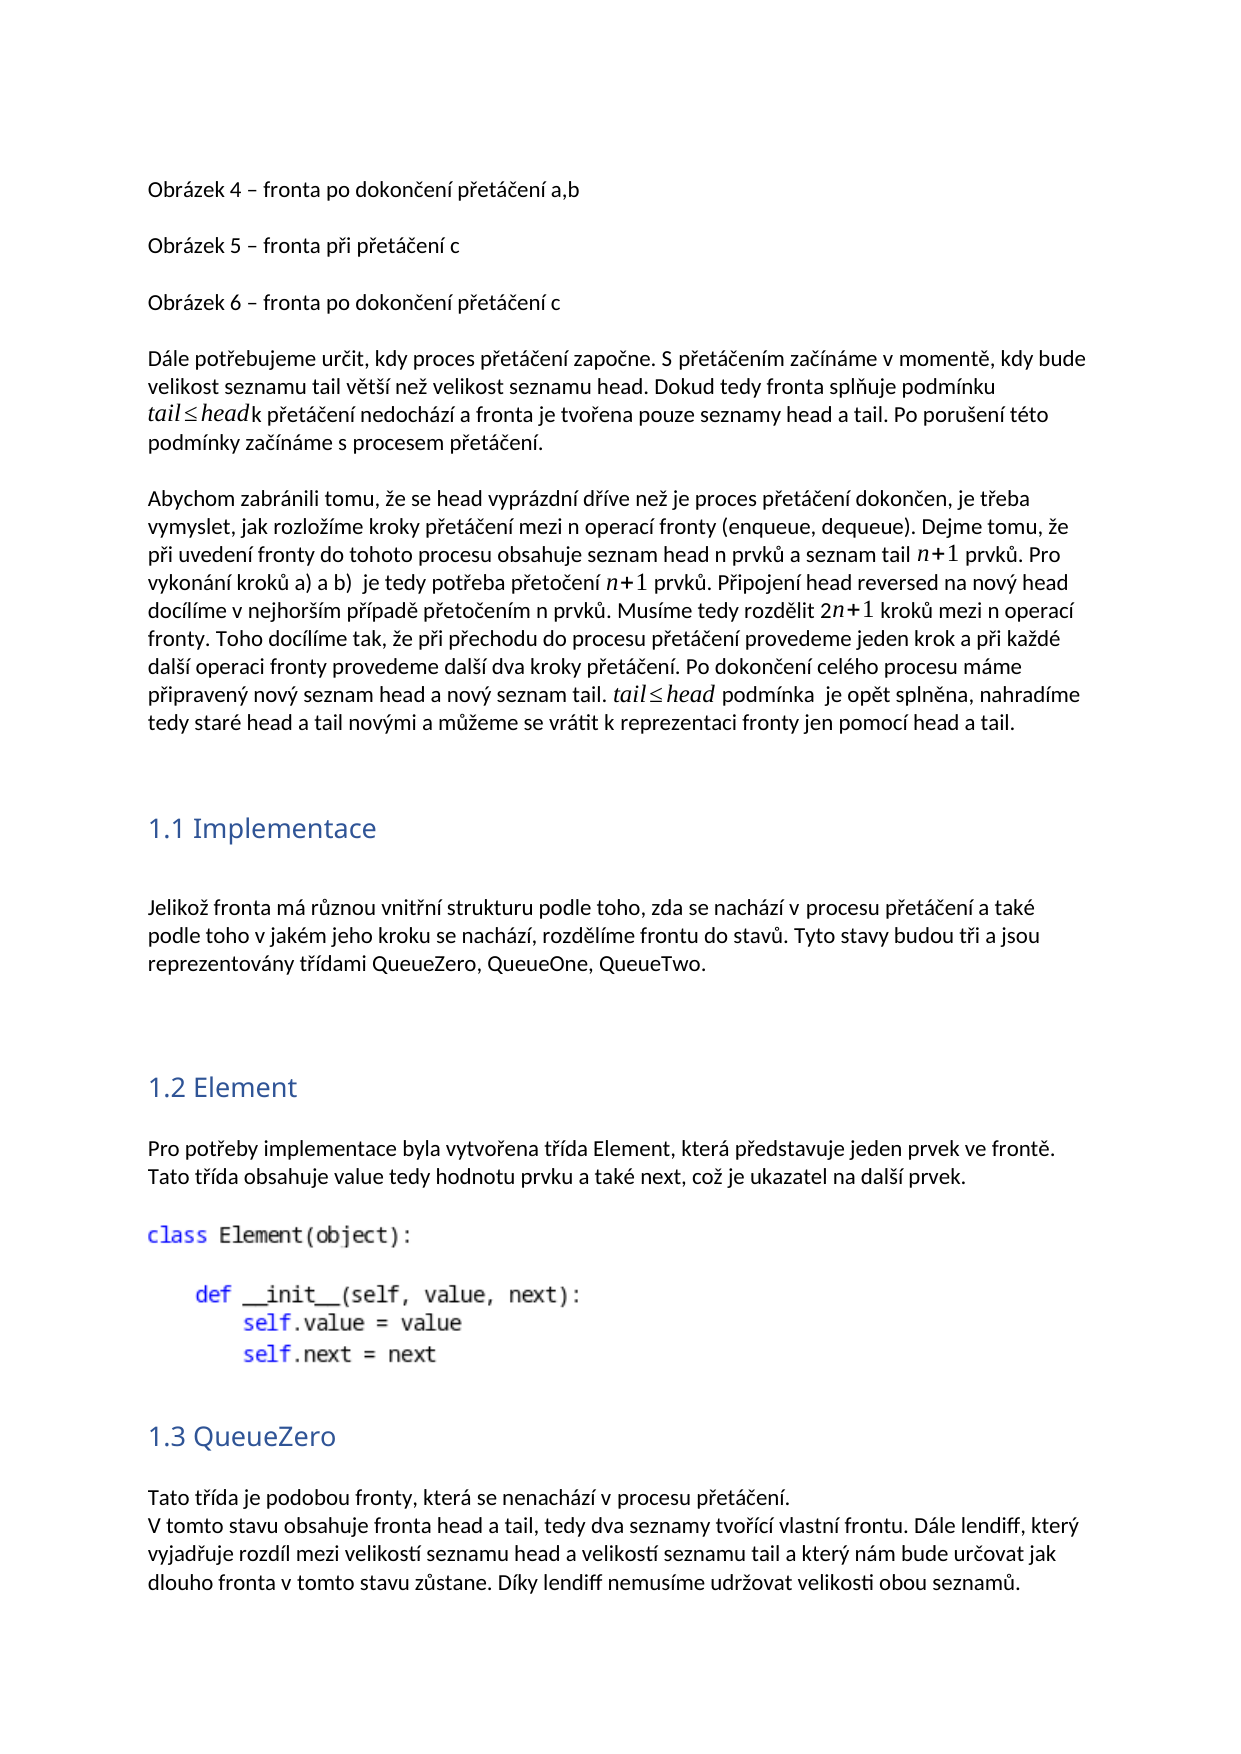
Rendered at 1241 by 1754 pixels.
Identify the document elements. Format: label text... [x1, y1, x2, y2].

text Tato třída obsahuje value tedy hodnotu prvku a také next, což je ukazatel na další prvek. [148, 1162, 1093, 1190]
text Obrázek 4 – fronta po dokončení přetáčení a,b [148, 176, 1093, 204]
text Pro potřeby implementace byla vytvořena třída Element, která představuje jeden prvek ve frontě. [148, 1134, 1093, 1162]
text Tato třída je podobou fronty, která se nenachází v procesu přetáčení. [148, 1483, 1093, 1512]
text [148, 1512, 1093, 1596]
text Dále potřebujeme určit, kdy proces přetáčení započne. S přetáčením začínáme v momentě, kdy bude velikost seznamu tail větší než velikost seznamu head. Dokud tedy fronta splňuje podmínku k přetáčení nedochází a fronta je tvořena pouze seznamy head a tail. Po porušení této podmínky začínáme s procesem přetáčení. [148, 344, 1093, 456]
subtitle 1.3 QueueZero [148, 1418, 1093, 1454]
text Obrázek 5 – fronta při přetáčení c [148, 232, 1093, 260]
text Jelikož fronta má různou vnitřní strukturu podle toho, zda se nachází v procesu přetáčení a také podle toho v jakém jeho kroku se nachází, rozdělíme frontu do stavů. Tyto stavy budou tři a jsou reprezentovány třídami QueueZero, QueueOne, QueueTwo. [148, 893, 1093, 977]
text Obrázek 6 – fronta po dokončení přetáčení c [148, 288, 1093, 316]
text Abychom zabránili tomu, že se head vyprázdní dříve než je proces přetáčení dokončen, je třeba vymyslet, jak rozložíme kroky přetáčení mezi n operací fronty (enqueue, dequeue). Dejme tomu, že při uvedení fronty do tohoto procesu obsahuje seznam head n prvků a seznam tail prvků. Pro vykonání kroků a) a b) je tedy potřeba přetočení prvků. Připojení head reversed na nový head docílíme v nejhorším případě přetočením n prvků. Musíme tedy rozdělit 2 kroků mezi n operací fronty. Toho docílíme tak, že při přechodu do procesu přetáčení provedeme jeden krok a při každé další operaci fronty provedeme další dva kroky přetáčení. Po dokončení celého procesu máme připravený nový seznam head a nový seznam tail. podmínka je opět splněna, nahradíme tedy staré head a tail novými a můžeme se vrátit k reprezentaci fronty jen pomocí head a tail. [148, 484, 1093, 736]
subtitle 1.2 Element [148, 1068, 1093, 1105]
subtitle 1.1 Implementace [148, 809, 1093, 846]
